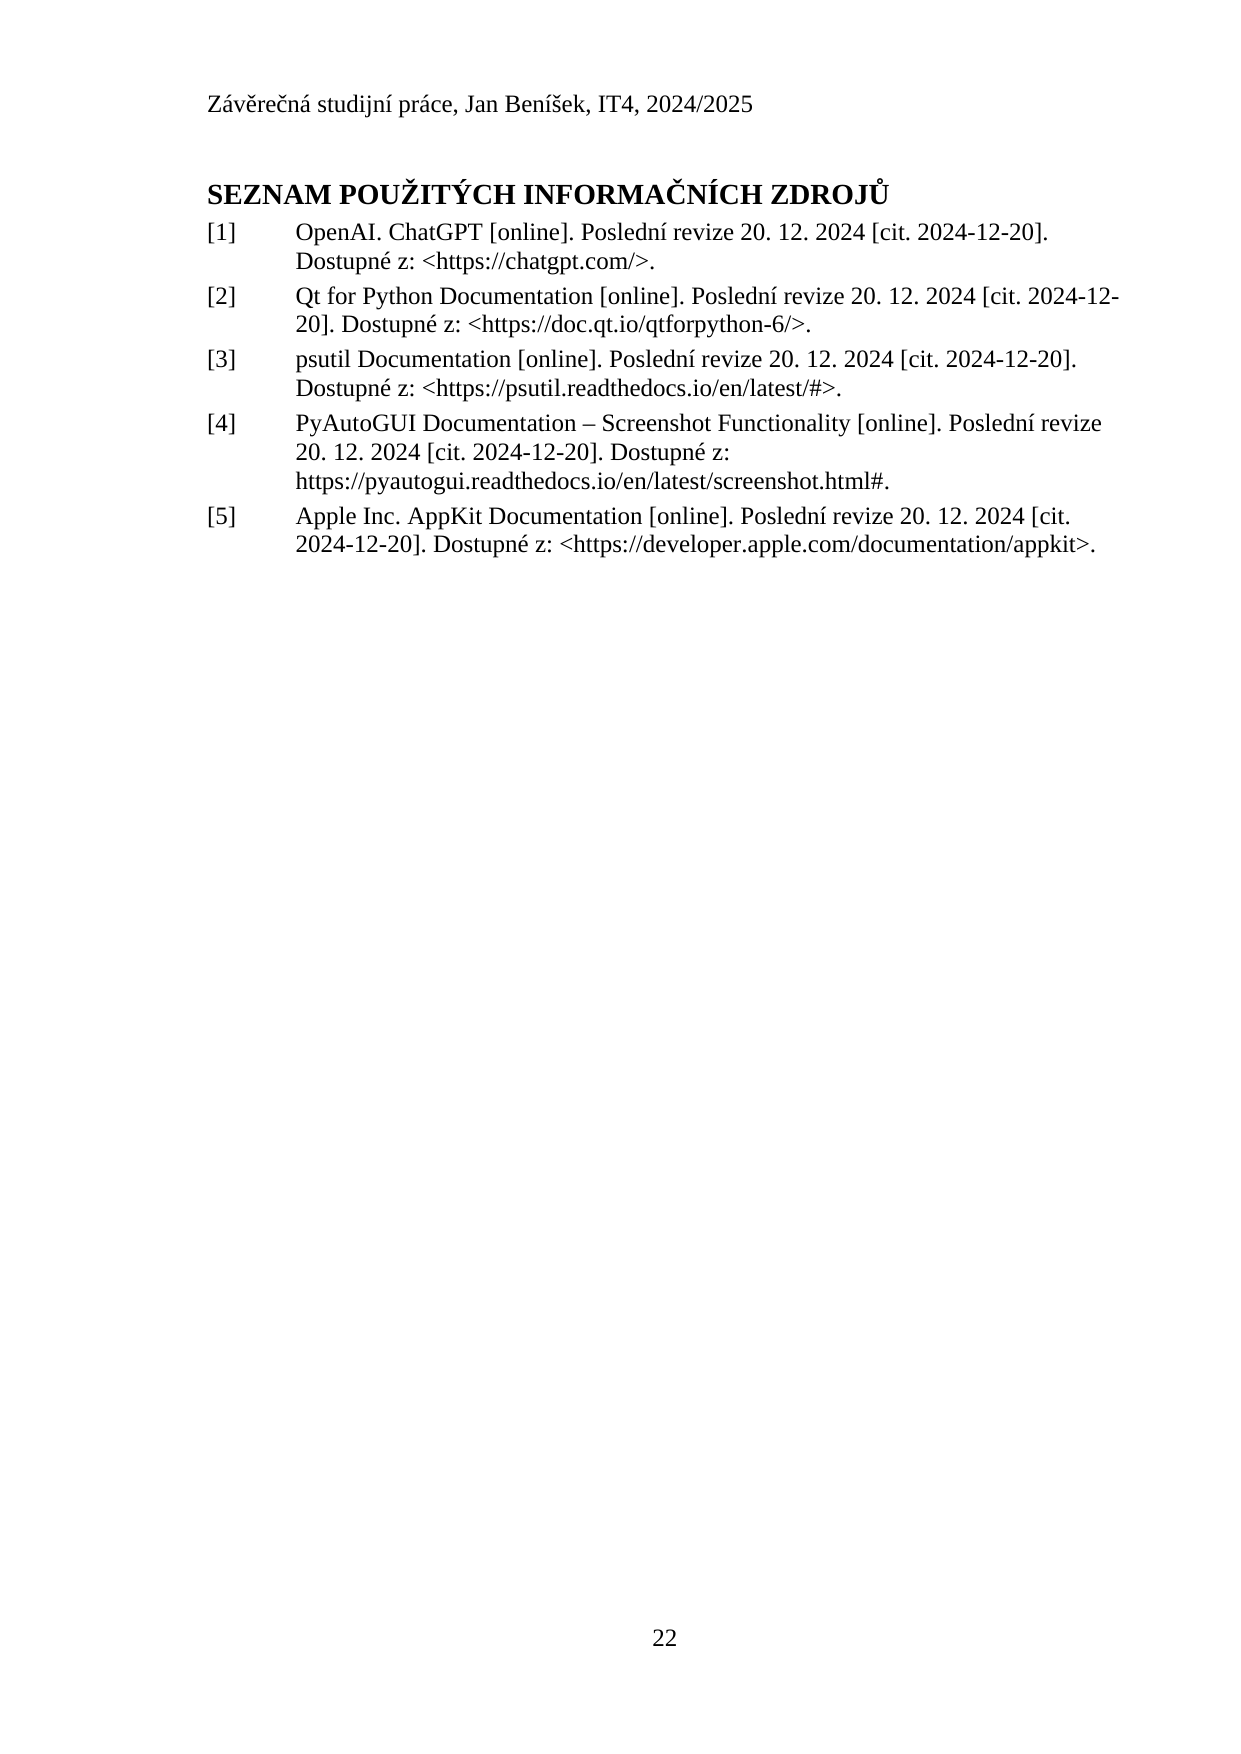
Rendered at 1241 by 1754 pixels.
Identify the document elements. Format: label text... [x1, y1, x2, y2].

text Seznam použitýCH INFORMAČNÍCH ZDROJů [207, 177, 1122, 211]
text [1] OpenAI. ChatGPT [online]. Poslední revize 20. 12. 2024 [cit. 2024-12-20]. Dostupné z: <https://chatgpt.com/>. [207, 217, 1122, 274]
text [3] psutil Documentation [online]. Poslední revize 20. 12. 2024 [cit. 2024-12-20]. Dostupné z: <https://psutil.readthedocs.io/en/latest/#>. [207, 344, 1122, 402]
text [4] PyAutoGUI Documentation – Screenshot Functionality [online]. Poslední revize 20. 12. 2024 [cit. 2024-12-20]. Dostupné z: https://pyautogui.readthedocs.io/en/latest/screenshot.html#. [207, 408, 1122, 494]
text [2] Qt for Python Documentation [online]. Poslední revize 20. 12. 2024 [cit. 2024-12-20]. Dostupné z: <https://doc.qt.io/qtforpython-6/>. [207, 281, 1122, 338]
text [5] Apple Inc. AppKit Documentation [online]. Poslední revize 20. 12. 2024 [cit. 2024-12-20]. Dostupné z: <https://developer.apple.com/documentation/appkit>. [207, 501, 1122, 558]
